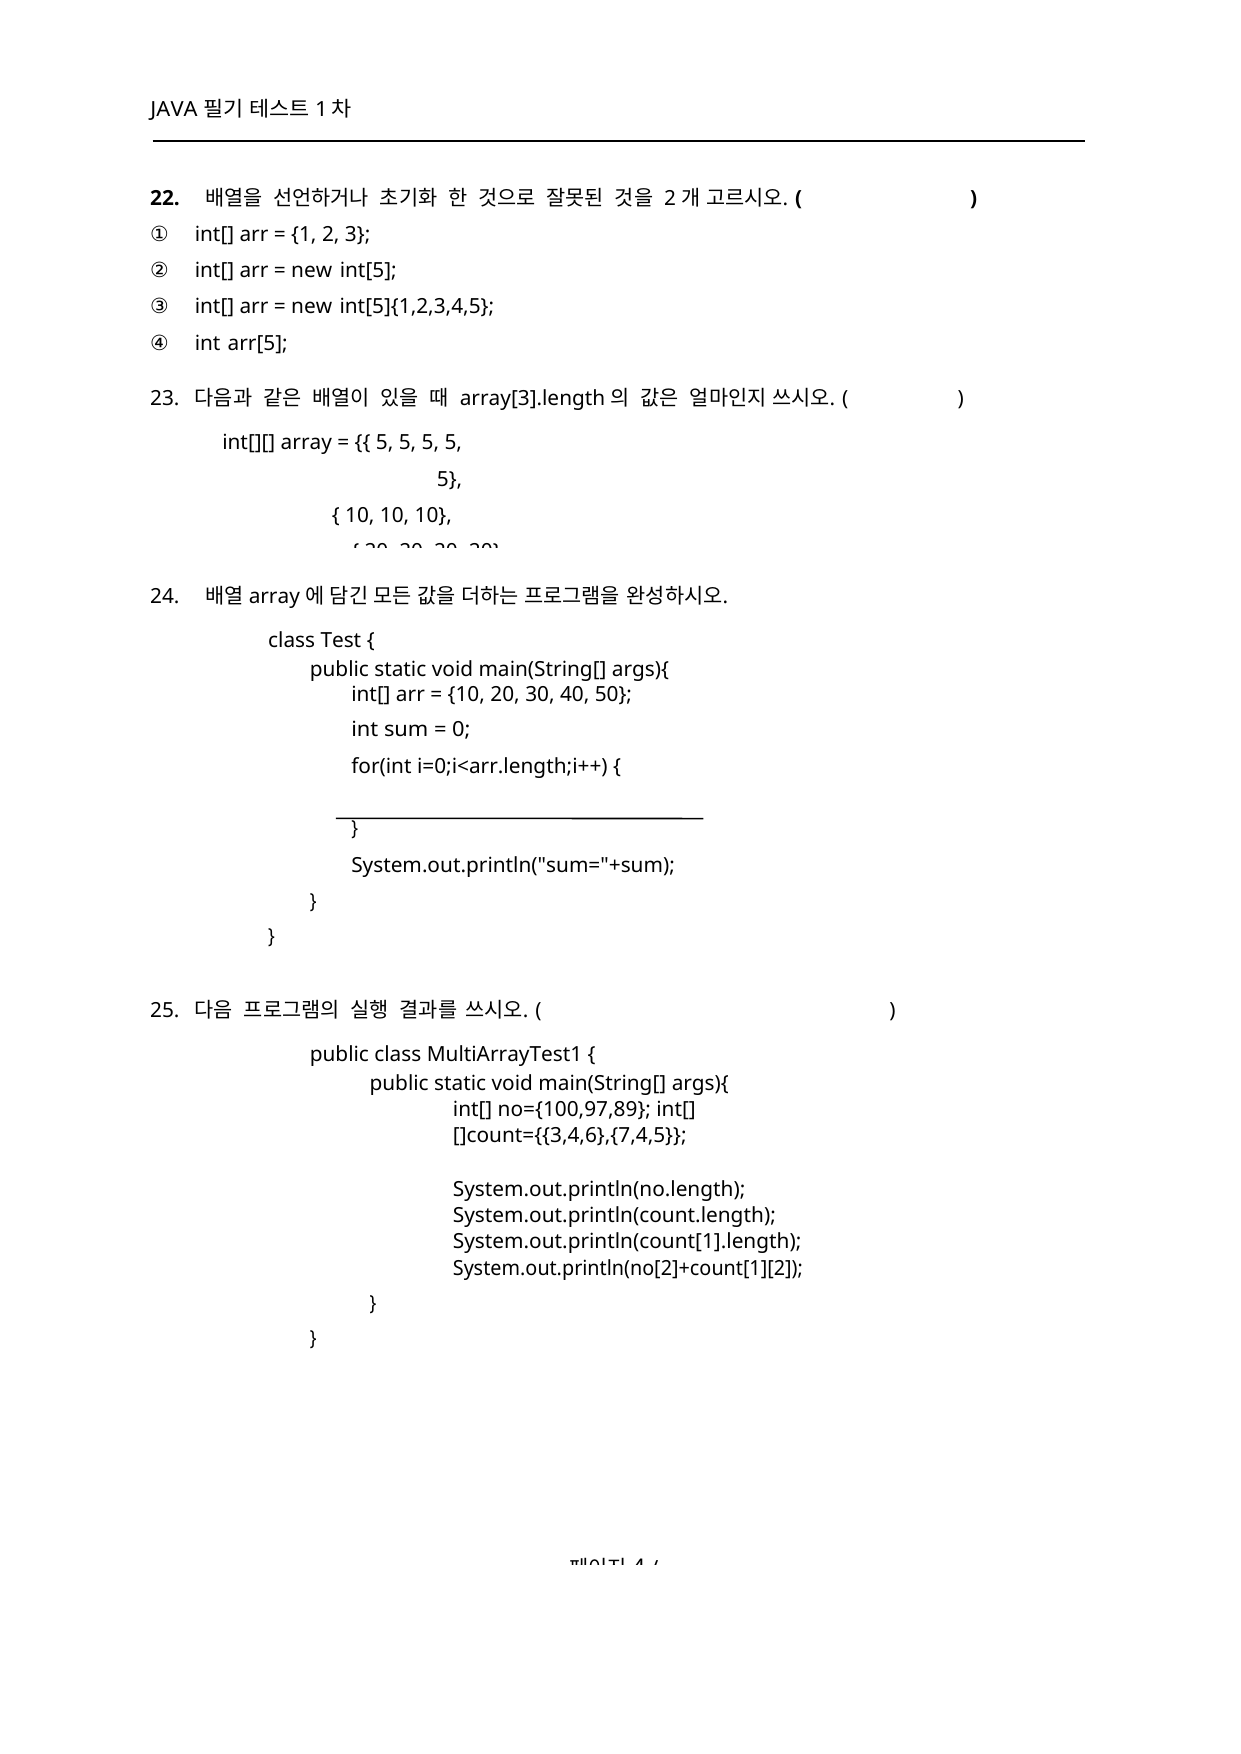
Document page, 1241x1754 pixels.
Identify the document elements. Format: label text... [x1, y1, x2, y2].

list 다음 프로그램의 실행 결과를 쓰시오. ( ) [150, 995, 1111, 1024]
text ① int[] arr = {1, 2, 3}; [150, 213, 1111, 249]
text ② int[] arr = new int[5]; [150, 249, 1111, 285]
list 배열 array 에 담긴 모든 값을 더하는 프로그램을 완성하시오. [150, 581, 1111, 609]
text ③ int[] arr = new int[5]{1,2,3,4,5}; [150, 285, 1111, 321]
text ④ int arr[5]; [150, 321, 1111, 358]
list 다음과 같은 배열이 있을 때 array[3].length 의 값은 얼마인지 쓰시오. ( ) [150, 383, 1111, 412]
list 배열을 선언하거나 초기화 한 것으로 잘못된 것을 2 개 고르시오. ( ) [150, 176, 1111, 213]
